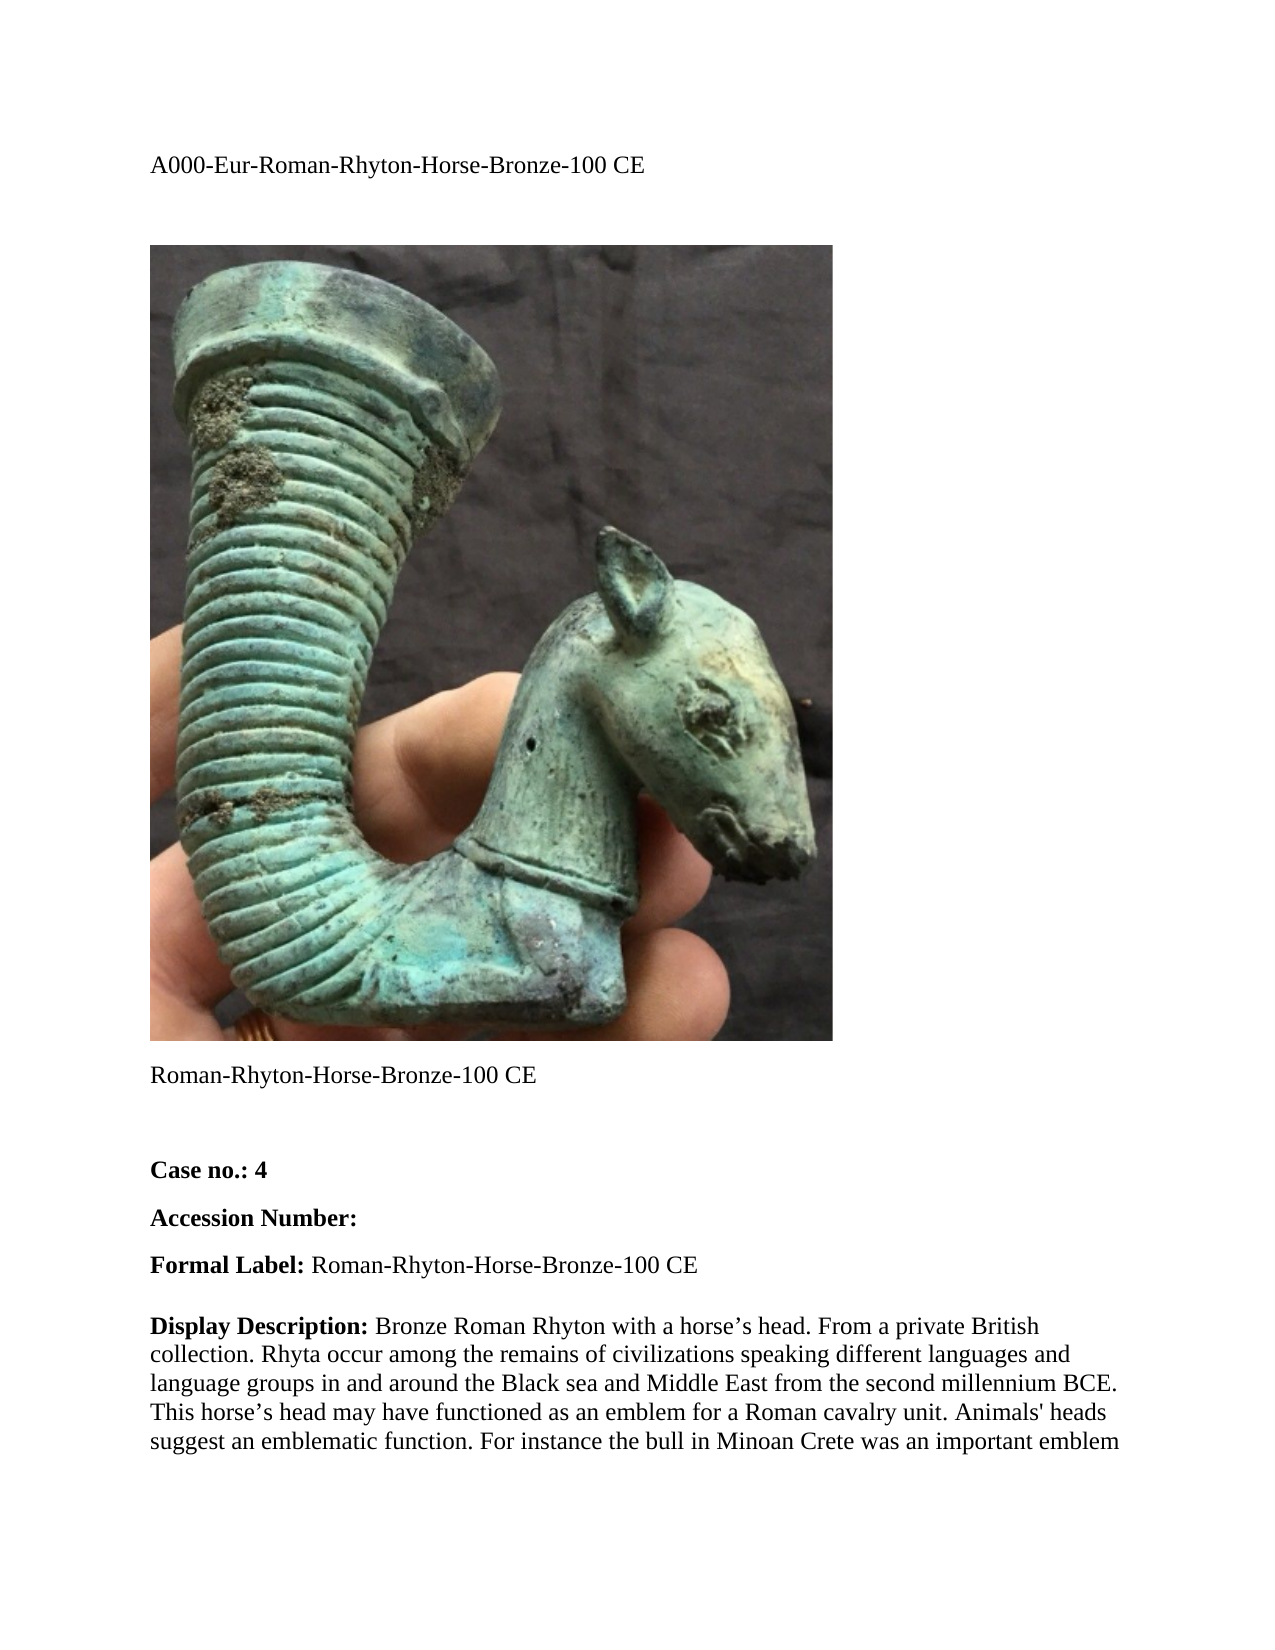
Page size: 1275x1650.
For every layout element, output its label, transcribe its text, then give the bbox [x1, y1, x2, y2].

text Roman-Rhyton-Horse-Bronze-100 CE [150, 1060, 1125, 1088]
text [150, 1311, 1125, 1454]
picture [150, 245, 833, 1041]
text Case no.: 4 [150, 1155, 1125, 1184]
text Formal Label: Roman-Rhyton-Horse-Bronze-100 CE [150, 1251, 1125, 1279]
text A000-Eur-Roman-Rhyton-Horse-Bronze-100 CE [150, 150, 1125, 179]
text Accession Number: [150, 1203, 1125, 1232]
